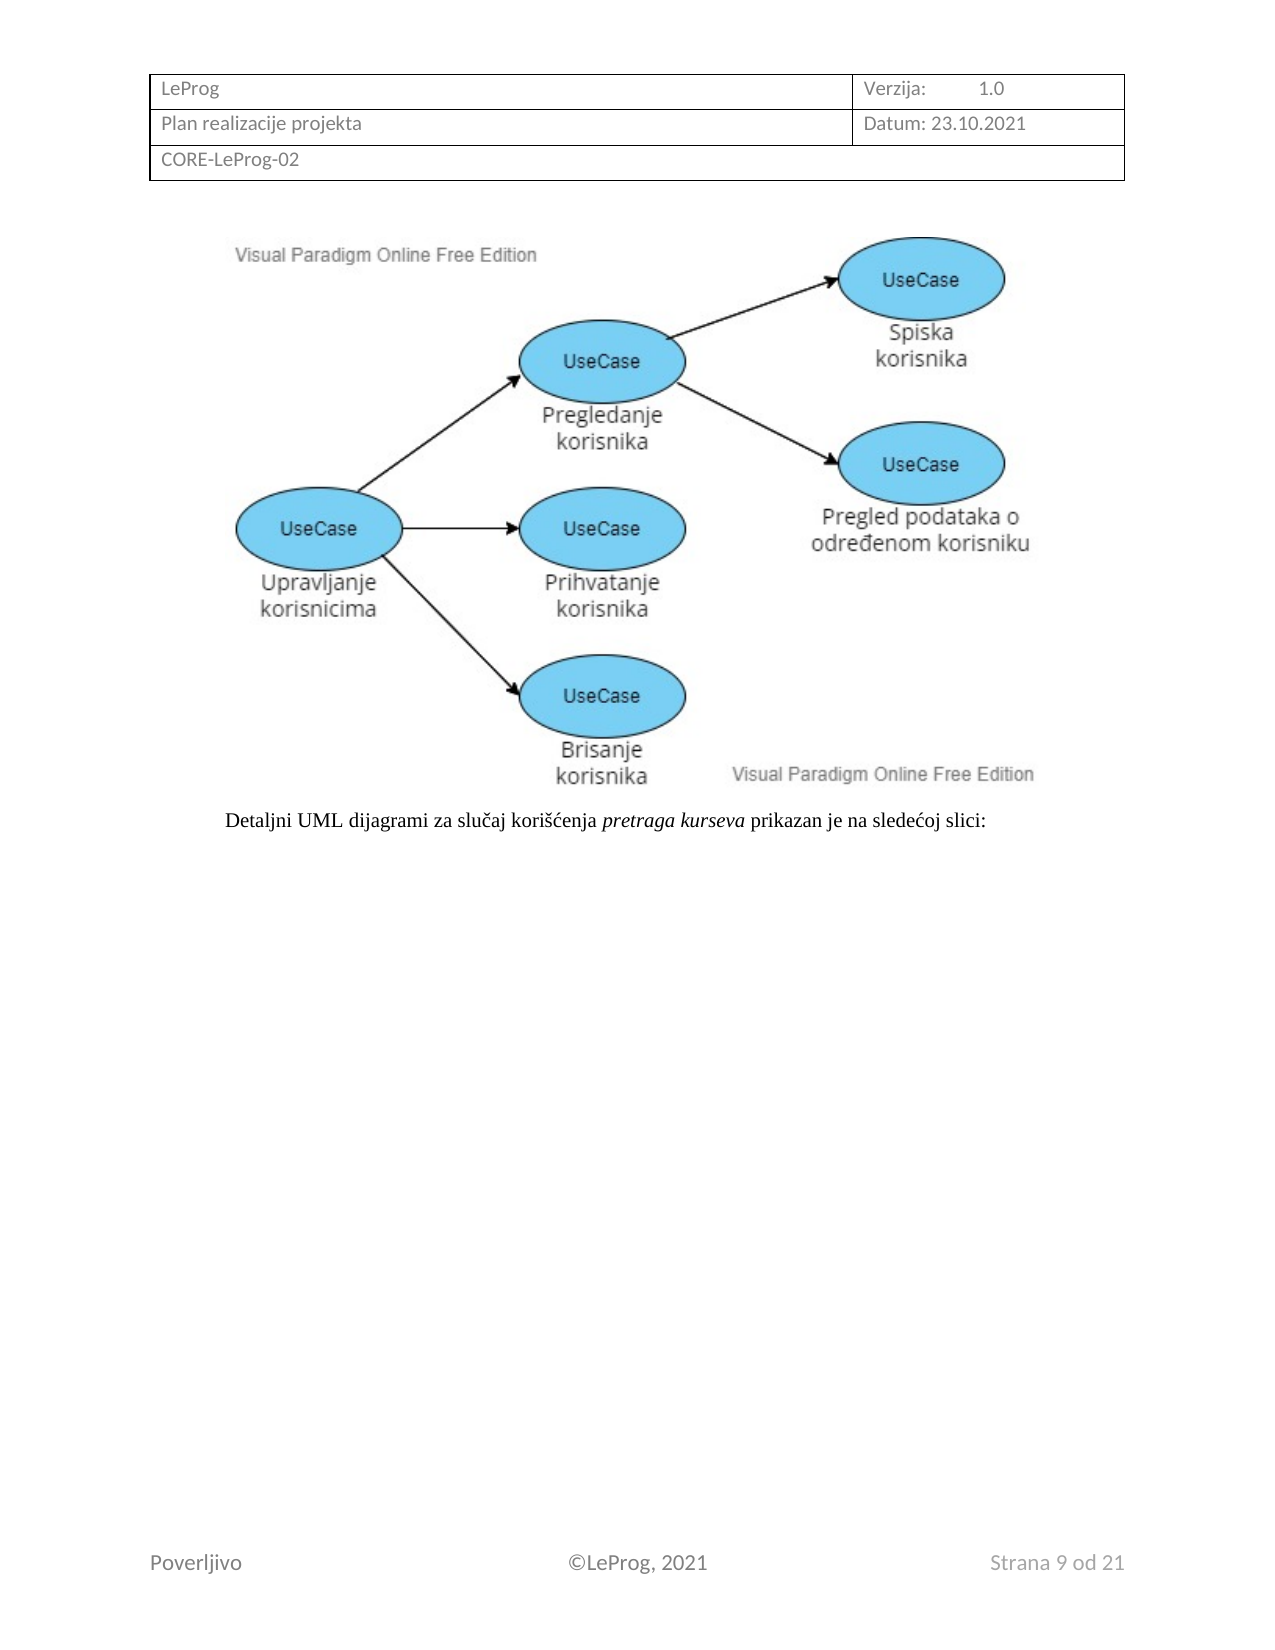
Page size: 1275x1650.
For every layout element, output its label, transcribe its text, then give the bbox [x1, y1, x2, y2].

text Detaljni UML dijagrami za slučaj korišćenja pretraga kurseva prikazan je na sledećoj slici: [225, 808, 1125, 832]
picture [225, 237, 1043, 789]
